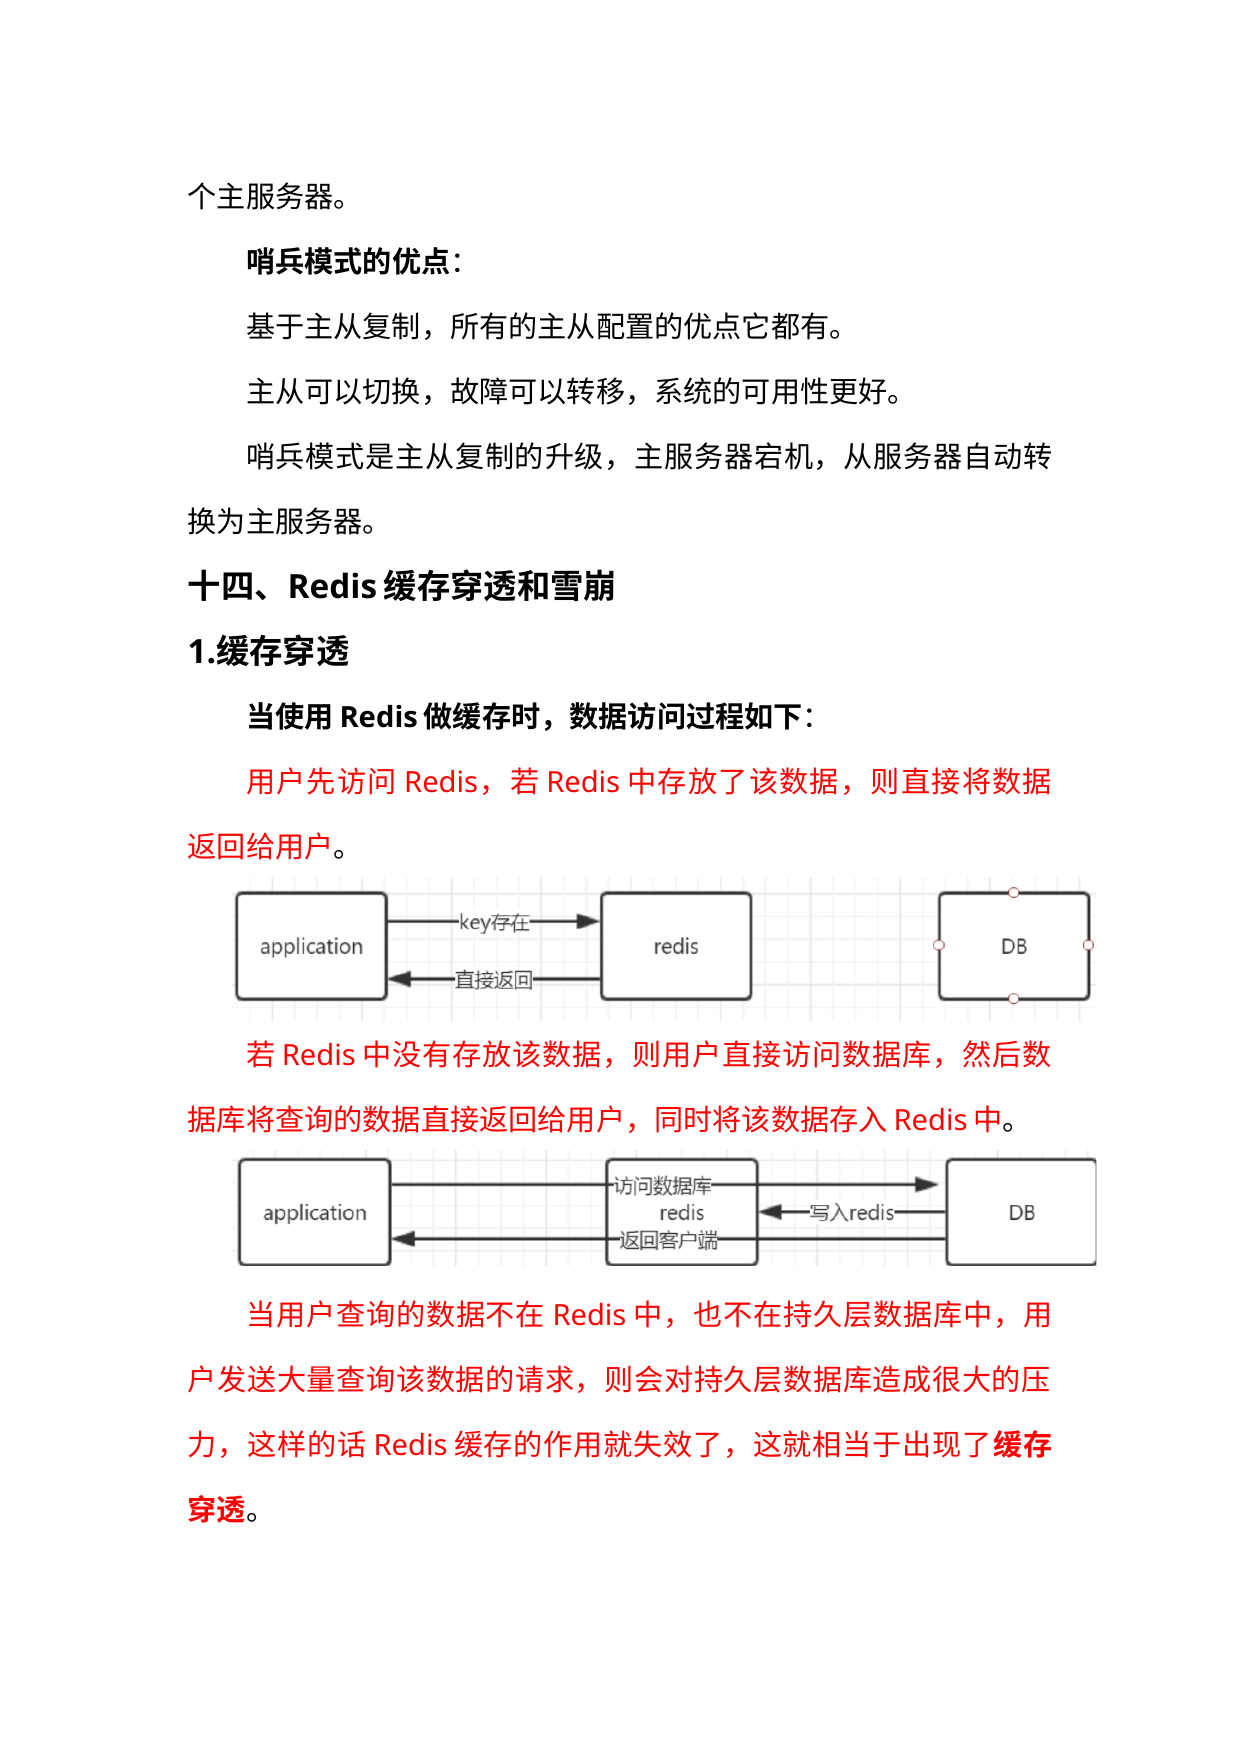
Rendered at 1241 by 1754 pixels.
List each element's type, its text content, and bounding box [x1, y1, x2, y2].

text 哨兵模式是主从复制的升级，主服务器宕机，从服务器自动转换为主服务器。 [187, 422, 1053, 552]
text 当使用Redis做缓存时，数据访问过程如下： [187, 682, 1053, 747]
text 用户先访问Redis，若Redis中存放了该数据，则直接将数据返回给用户。 [187, 747, 1053, 877]
picture [231, 1150, 1097, 1266]
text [187, 162, 1053, 227]
text 当用户查询的数据不在Redis中，也不在持久层数据库中，用户发送大量查询该数据的请求，则会对持久层数据库造成很大的压力，这样的话Redis缓存的作用就失效了，这就相当于出现了缓存穿透。 [187, 1280, 1053, 1540]
text 基于主从复制，所有的主从配置的优点它都有。 [187, 292, 1053, 357]
subtitle 1.缓存穿透 [187, 617, 1053, 682]
text 哨兵模式的优点： [187, 227, 1053, 292]
subtitle 十四、Redis缓存穿透和雪崩 [187, 552, 1053, 617]
text 若Redis中没有存放该数据，则用户直接访问数据库，然后数据库将查询的数据直接返回给用户，同时将该数据存入Redis中。 [187, 1020, 1053, 1150]
text 主从可以切换，故障可以转移，系统的可用性更好。 [187, 357, 1053, 422]
picture [231, 877, 1097, 1021]
